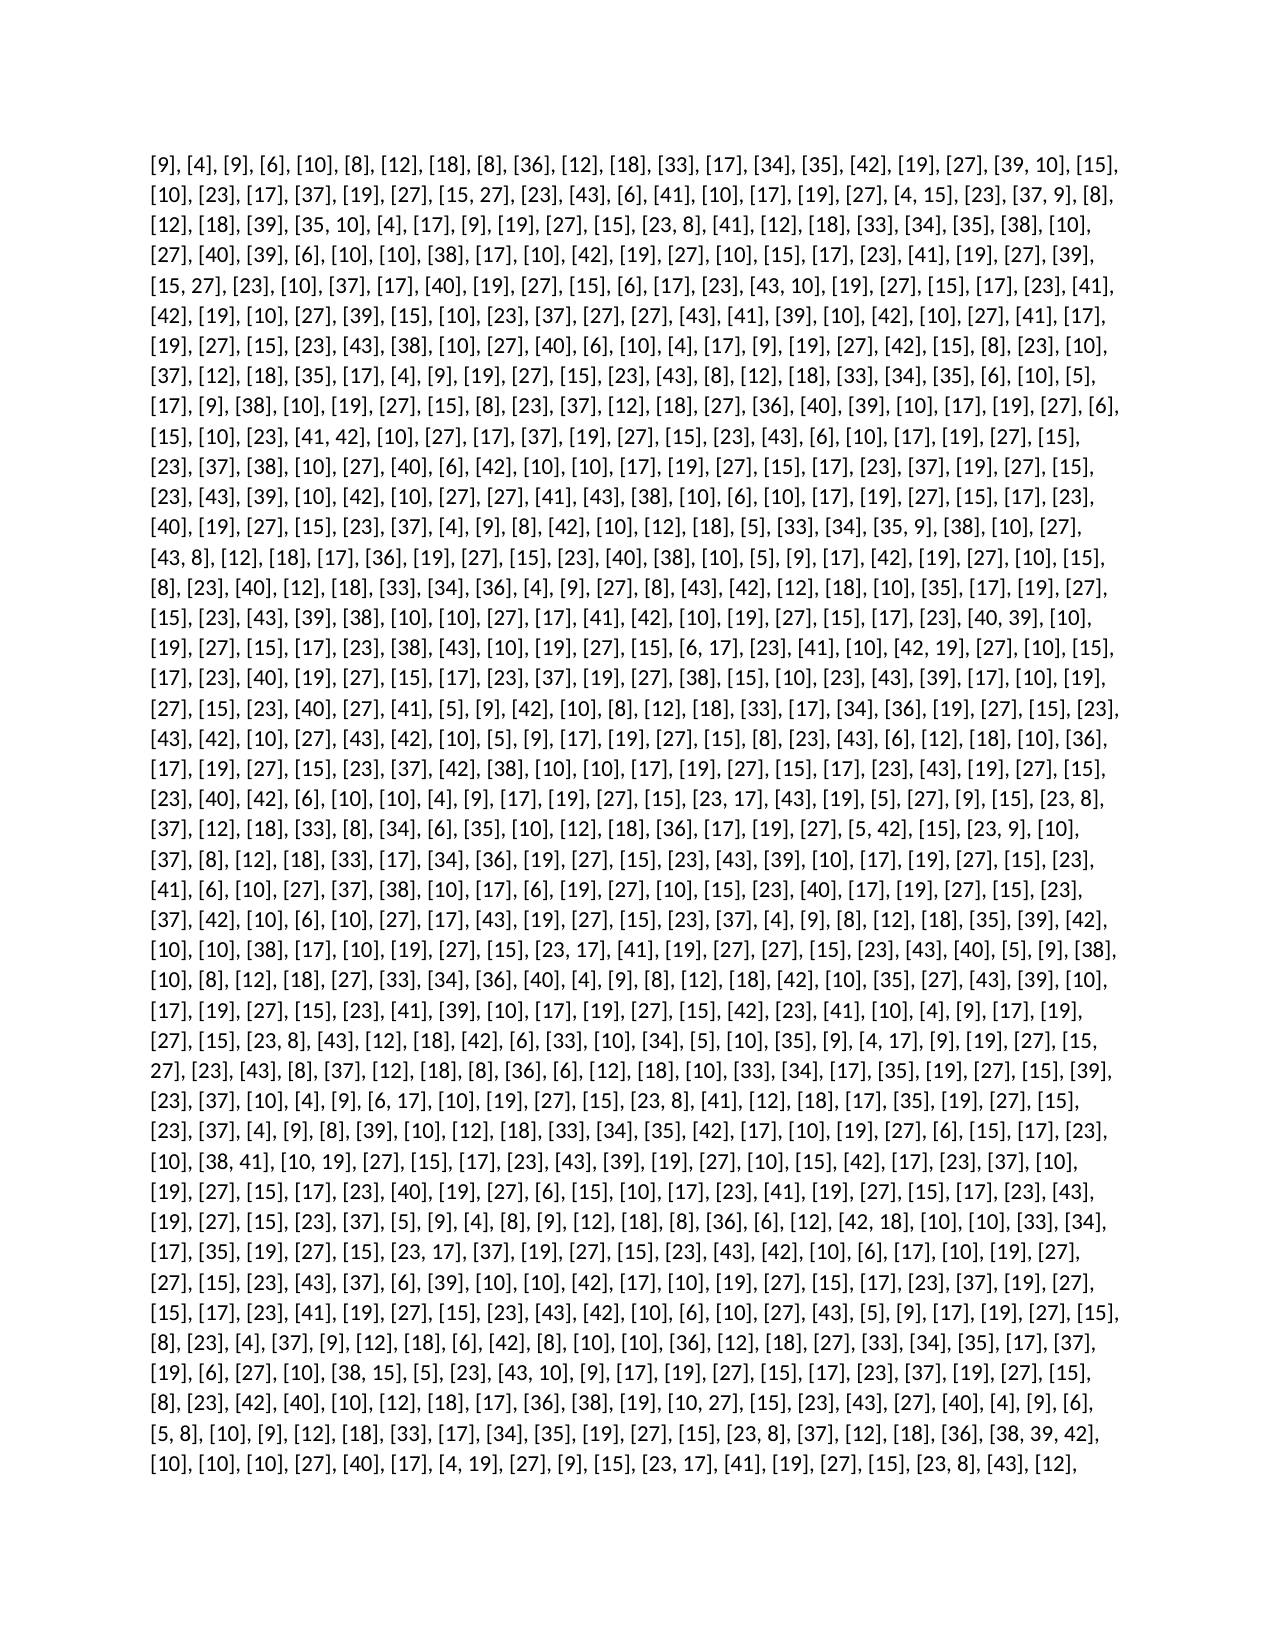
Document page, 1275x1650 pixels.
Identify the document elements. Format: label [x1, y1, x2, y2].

text [150, 150, 1125, 1477]
